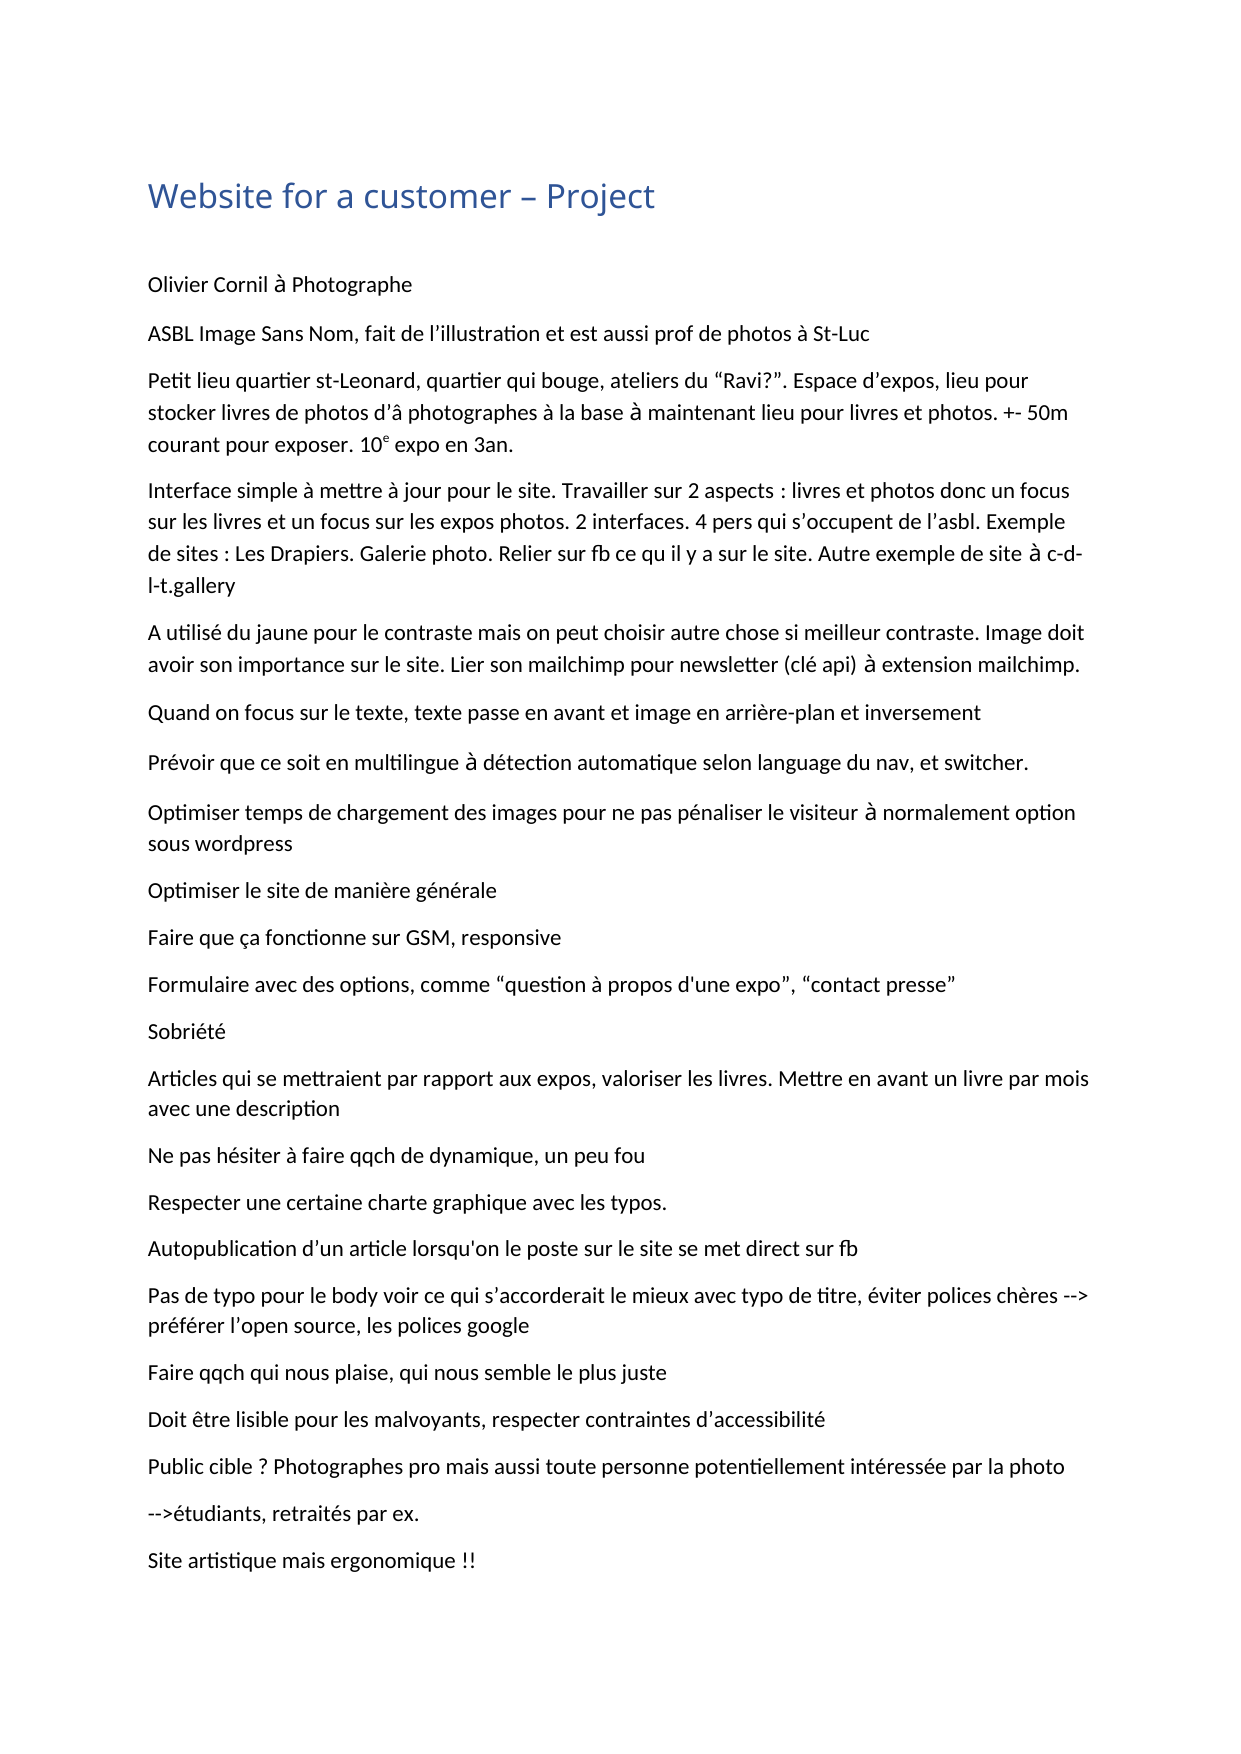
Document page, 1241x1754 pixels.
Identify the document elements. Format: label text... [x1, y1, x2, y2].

text Public cible ? Photographes pro mais aussi toute personne potentiellement intéressée par la photo [148, 1452, 1093, 1480]
text -->étudiants, retraités par ex. [148, 1499, 1093, 1527]
text A utilisé du jaune pour le contraste mais on peut choisir autre chose si meilleur contraste. Image doit avoir son importance sur le site. Lier son mailchimp pour newsletter (clé api) à extension mailchimp. [148, 618, 1093, 679]
text Site artistique mais ergonomique !! [148, 1546, 1093, 1574]
text Interface simple à mettre à jour pour le site. Travailler sur 2 aspects : livres et photos donc un focus sur les livres et un focus sur les expos photos. 2 interfaces. 4 pers qui s’occupent de l’asbl. Exemple de sites : Les Drapiers. Galerie photo. Relier sur fb ce qu il y a sur le site. Autre exemple de site à c-d-l-t.gallery [148, 477, 1093, 599]
text Autopublication d’un article lorsqu'on le poste sur le site se met direct sur fb [148, 1234, 1093, 1262]
text Optimiser temps de chargement des images pour ne pas pénaliser le visiteur à normalement option sous wordpress [148, 796, 1093, 857]
text Ne pas hésiter à faire qqch de dynamique, un peu fou [148, 1141, 1093, 1169]
text Formulaire avec des options, comme “question à propos d'une expo”, “contact presse” [148, 970, 1093, 998]
text Optimiser le site de manière générale [148, 876, 1093, 904]
text Doit être lisible pour les malvoyants, respecter contraintes d’accessibilité [148, 1405, 1093, 1433]
text Articles qui se mettraient par rapport aux expos, valoriser les livres. Mettre en avant un livre par mois avec une description [148, 1064, 1093, 1122]
text Faire qqch qui nous plaise, qui nous semble le plus juste [148, 1358, 1093, 1386]
text ASBL Image Sans Nom, fait de l’illustration et est aussi prof de photos à St-Luc [148, 319, 1093, 347]
text Petit lieu quartier st-Leonard, quartier qui bouge, ateliers du “Ravi?”. Espace d’expos, lieu pour stocker livres de photos d’â photographes à la base à maintenant lieu pour livres et photos. +- 50m courant pour exposer. 10e expo en 3an. [148, 366, 1093, 458]
text Prévoir que ce soit en multilingue à détection automatique selon language du nav, et switcher. [148, 745, 1093, 777]
subtitle Website for a customer – Project [148, 173, 1093, 218]
text Respecter une certaine charte graphique avec les typos. [148, 1188, 1093, 1216]
text Sobriété [148, 1017, 1093, 1045]
text Faire que ça fonctionne sur GSM, responsive [148, 923, 1093, 951]
text Quand on focus sur le texte, texte passe en avant et image en arrière-plan et inversement [148, 698, 1093, 727]
text Olivier Cornil à Photographe [148, 268, 1093, 300]
text Pas de typo pour le body voir ce qui s’accorderait le mieux avec typo de titre, éviter polices chères --> préférer l’open source, les polices google [148, 1281, 1093, 1339]
